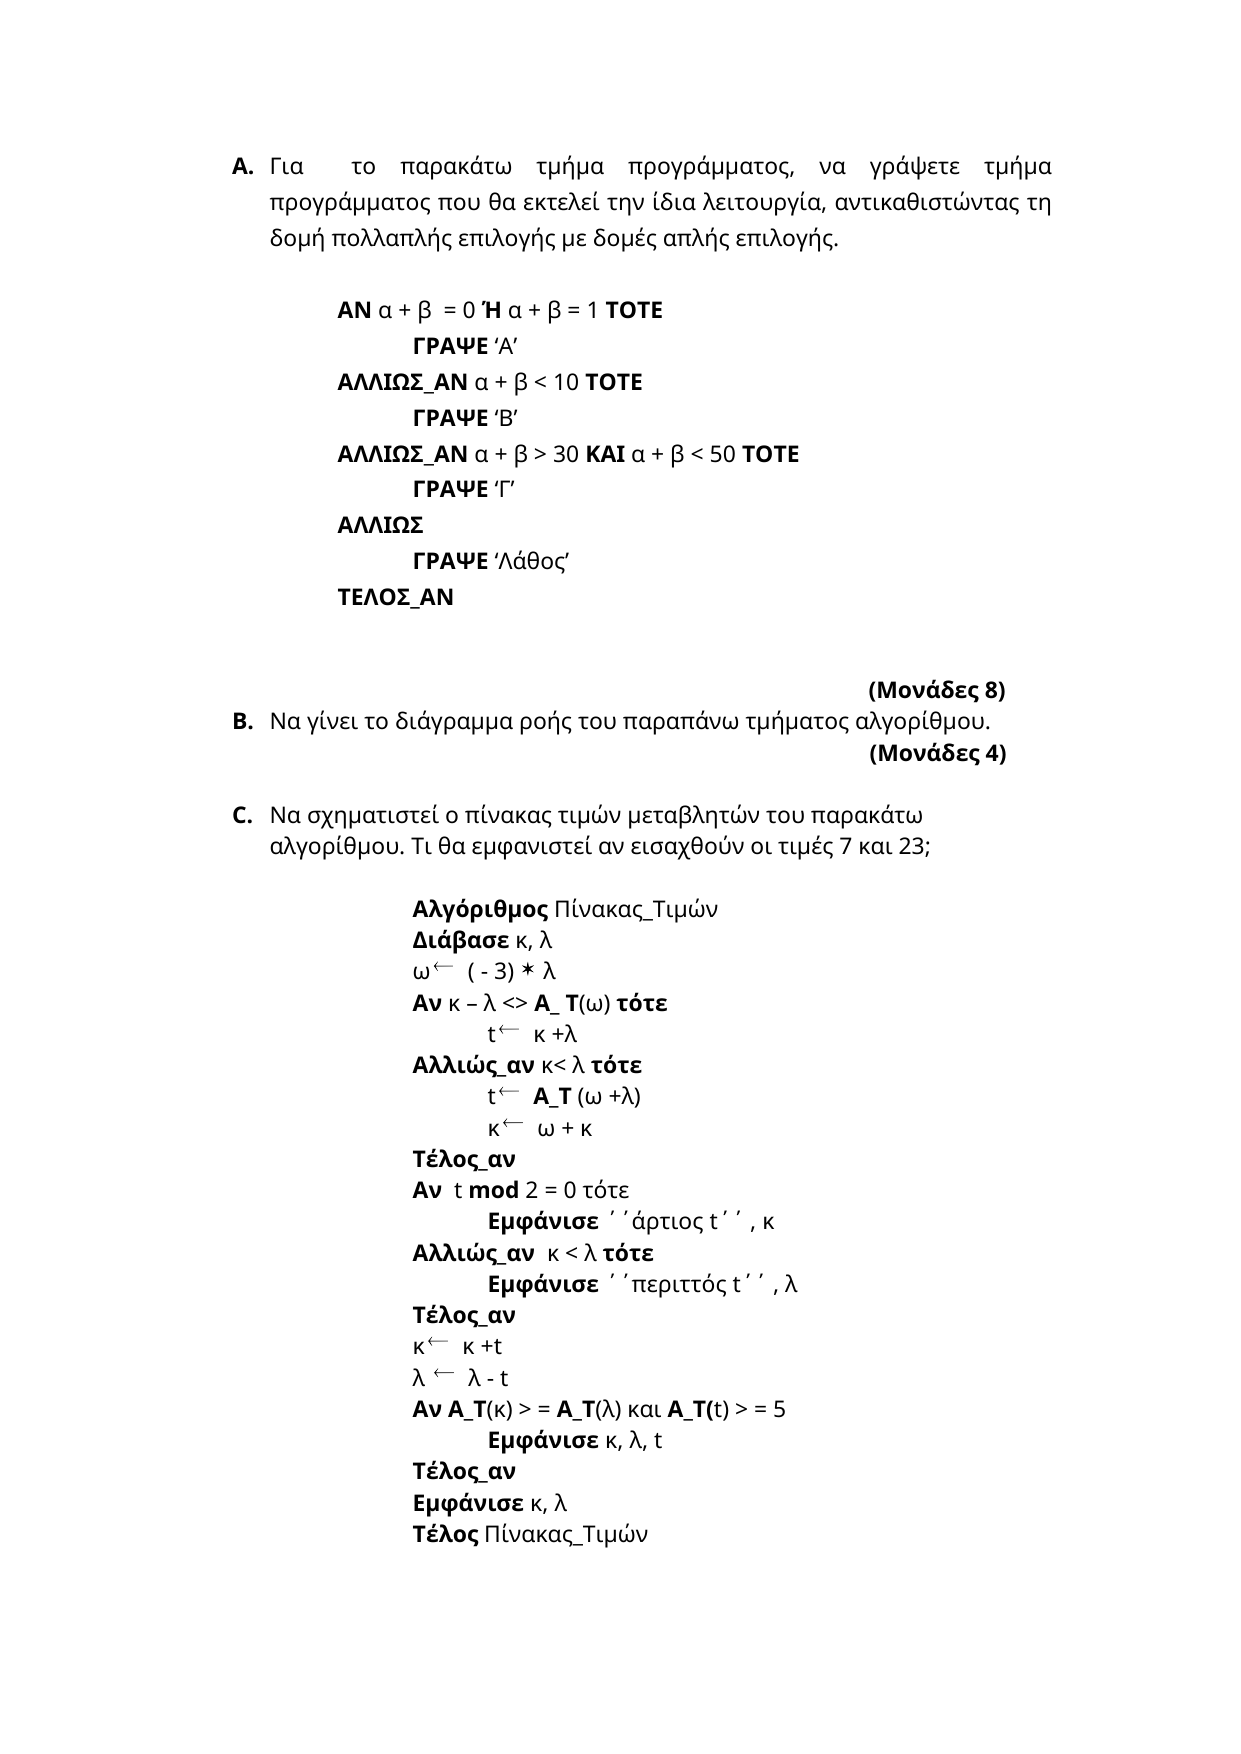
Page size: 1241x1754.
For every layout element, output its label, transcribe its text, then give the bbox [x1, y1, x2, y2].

text Tέλος_αν [412, 1455, 1053, 1486]
text Τέλος_αν [412, 1299, 1053, 1330]
text Αλλιώς_αν κ < λ τότε [412, 1236, 1053, 1268]
text (Μονάδες 8) [787, 674, 1053, 705]
text Αν κ – λ <> Α_ Τ(ω) τότε [412, 986, 1053, 1018]
list ΑΛΛΙΩΣ [337, 509, 1053, 541]
list ΓΡΑΨΕ ‘Λάθος’ [337, 545, 1053, 577]
text Διάβασε κ, λ [412, 924, 1053, 955]
text Εμφάνισε ΄΄άρτιος t΄΄ , κ [487, 1205, 1053, 1236]
list ΓΡΑΨΕ ‘Β’ [337, 402, 1053, 433]
list ΤΕΛΟΣ_ΑΝ [337, 581, 1053, 612]
text Αλλιώς_αν κ< λ τότε [412, 1049, 1053, 1080]
text κ κ +t [412, 1330, 1053, 1361]
text Tέλος Πίνακας_Τιμών [412, 1518, 1053, 1549]
text κ ω + κ [487, 1111, 1053, 1143]
text (Μονάδες 4) [869, 736, 1053, 768]
list Να γίνει το διάγραμμα ροής του παραπάνω τμήματος αλγορίθμου. [232, 705, 1053, 736]
text Εμφάνισε ΄΄περιττός t΄΄ , λ [487, 1268, 1053, 1299]
text ω ( - 3) λ [412, 955, 1053, 986]
list ΑΛΛΙΩΣ_ΑΝ α + β < 10 ΤΟΤΕ [337, 366, 1053, 397]
text t κ +λ [487, 1018, 1053, 1049]
text Αλγόριθμος Πίνακας_Τιμών [412, 893, 1053, 924]
text Τέλος_αν [412, 1143, 1053, 1174]
text Εμφάνισε κ, λ [412, 1486, 1053, 1518]
list ΑΛΛΙΩΣ_ΑΝ α + β > 30 ΚΑΙ α + β < 50 ΤΟΤΕ [337, 437, 1053, 469]
text Αν Α_Τ(κ) > = Α_Τ(λ) και Α_Τ(t) > = 5 [412, 1393, 1053, 1424]
list Για το παρακάτω τμήμα προγράμματος, να γράψετε τμήμα προγράμματος που θα εκτελεί την ίδια λειτουργία, αντικαθιστώντας τη δομή πολλαπλής επιλογής με δομές απλής επιλογής. [232, 150, 1053, 253]
text t Α_Τ (ω +λ) [487, 1080, 1053, 1111]
list ΓΡΑΨΕ ‘Α’ [337, 330, 1053, 361]
list ΓΡΑΨΕ ‘Γ’ [337, 473, 1053, 505]
text Εμφάνισε κ, λ, t [487, 1424, 1053, 1455]
text λ λ - t [412, 1361, 1053, 1393]
list ΑΝ α + β = 0 Ή α + β = 1 ΤΟΤΕ [337, 294, 1053, 325]
text Αν t mod 2 = 0 τότε [412, 1174, 1053, 1205]
list Να σχηματιστεί ο πίνακας τιμών μεταβλητών του παρακάτω αλγορίθμου. Τι θα εμφανιστεί αν εισαχθούν οι τιμές 7 και 23; [232, 799, 1053, 861]
